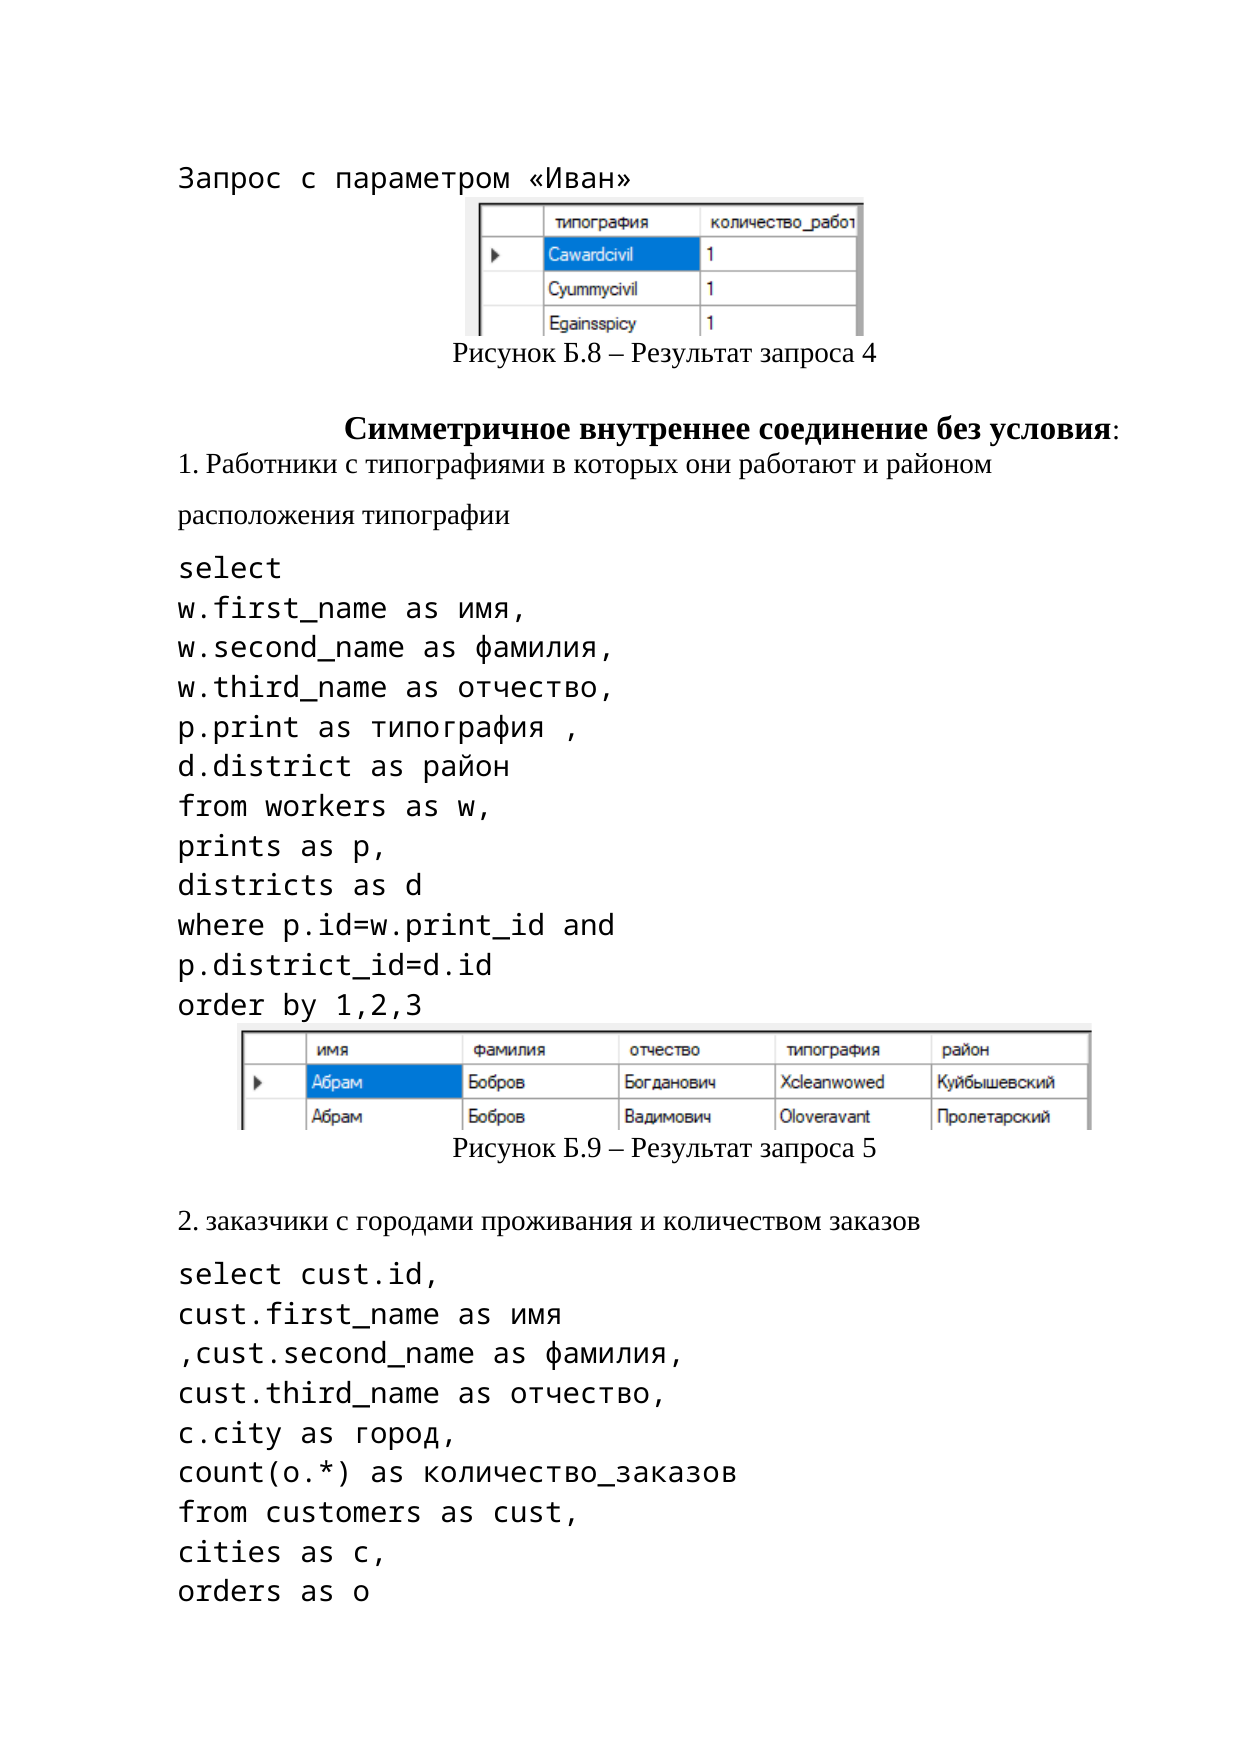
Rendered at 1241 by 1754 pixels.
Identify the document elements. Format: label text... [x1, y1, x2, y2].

text prints as p, [177, 825, 1152, 865]
text w.third_name as отчество, [177, 666, 1152, 706]
picture [465, 197, 864, 336]
text c.city as город, [177, 1412, 1152, 1452]
text orders as o [177, 1571, 1152, 1610]
text p.print as типография , [177, 706, 1152, 746]
text 1. Работники с типографиями в которых они работают и районом расположения типографии [177, 447, 1152, 530]
text d.district as район [177, 746, 1152, 785]
text Рисунок Б.9 – Результат запроса 5 [177, 1130, 1152, 1163]
picture [237, 1023, 1092, 1130]
text 2. заказчики с городами проживания и количеством заказов [177, 1203, 1152, 1236]
text cities as c, [177, 1531, 1152, 1571]
text p.district_id=d.id [177, 944, 1152, 984]
subtitle Симметричное внутреннее соединение без условия: [343, 408, 1152, 447]
text cust.first_name as имя [177, 1293, 1152, 1333]
text cust.third_name as отчество, [177, 1372, 1152, 1412]
text ,cust.second_name as фамилия, [177, 1333, 1152, 1372]
text order by 1,2,3 [177, 984, 1152, 1023]
text w.first_name as имя, [177, 587, 1152, 627]
text Запрос с параметром «Иван» [177, 158, 1152, 197]
text w.second_name as фамилия, [177, 627, 1152, 666]
text select cust.id, [177, 1253, 1152, 1293]
text select [177, 547, 1152, 587]
text districts as d [177, 865, 1152, 904]
text Рисунок Б.8 – Результат запроса 4 [177, 335, 1152, 368]
text count(o.*) as количество_заказов [177, 1452, 1152, 1491]
text where p.id=w.print_id and [177, 904, 1152, 944]
text from customers as cust, [177, 1491, 1152, 1531]
text from workers as w, [177, 785, 1152, 825]
